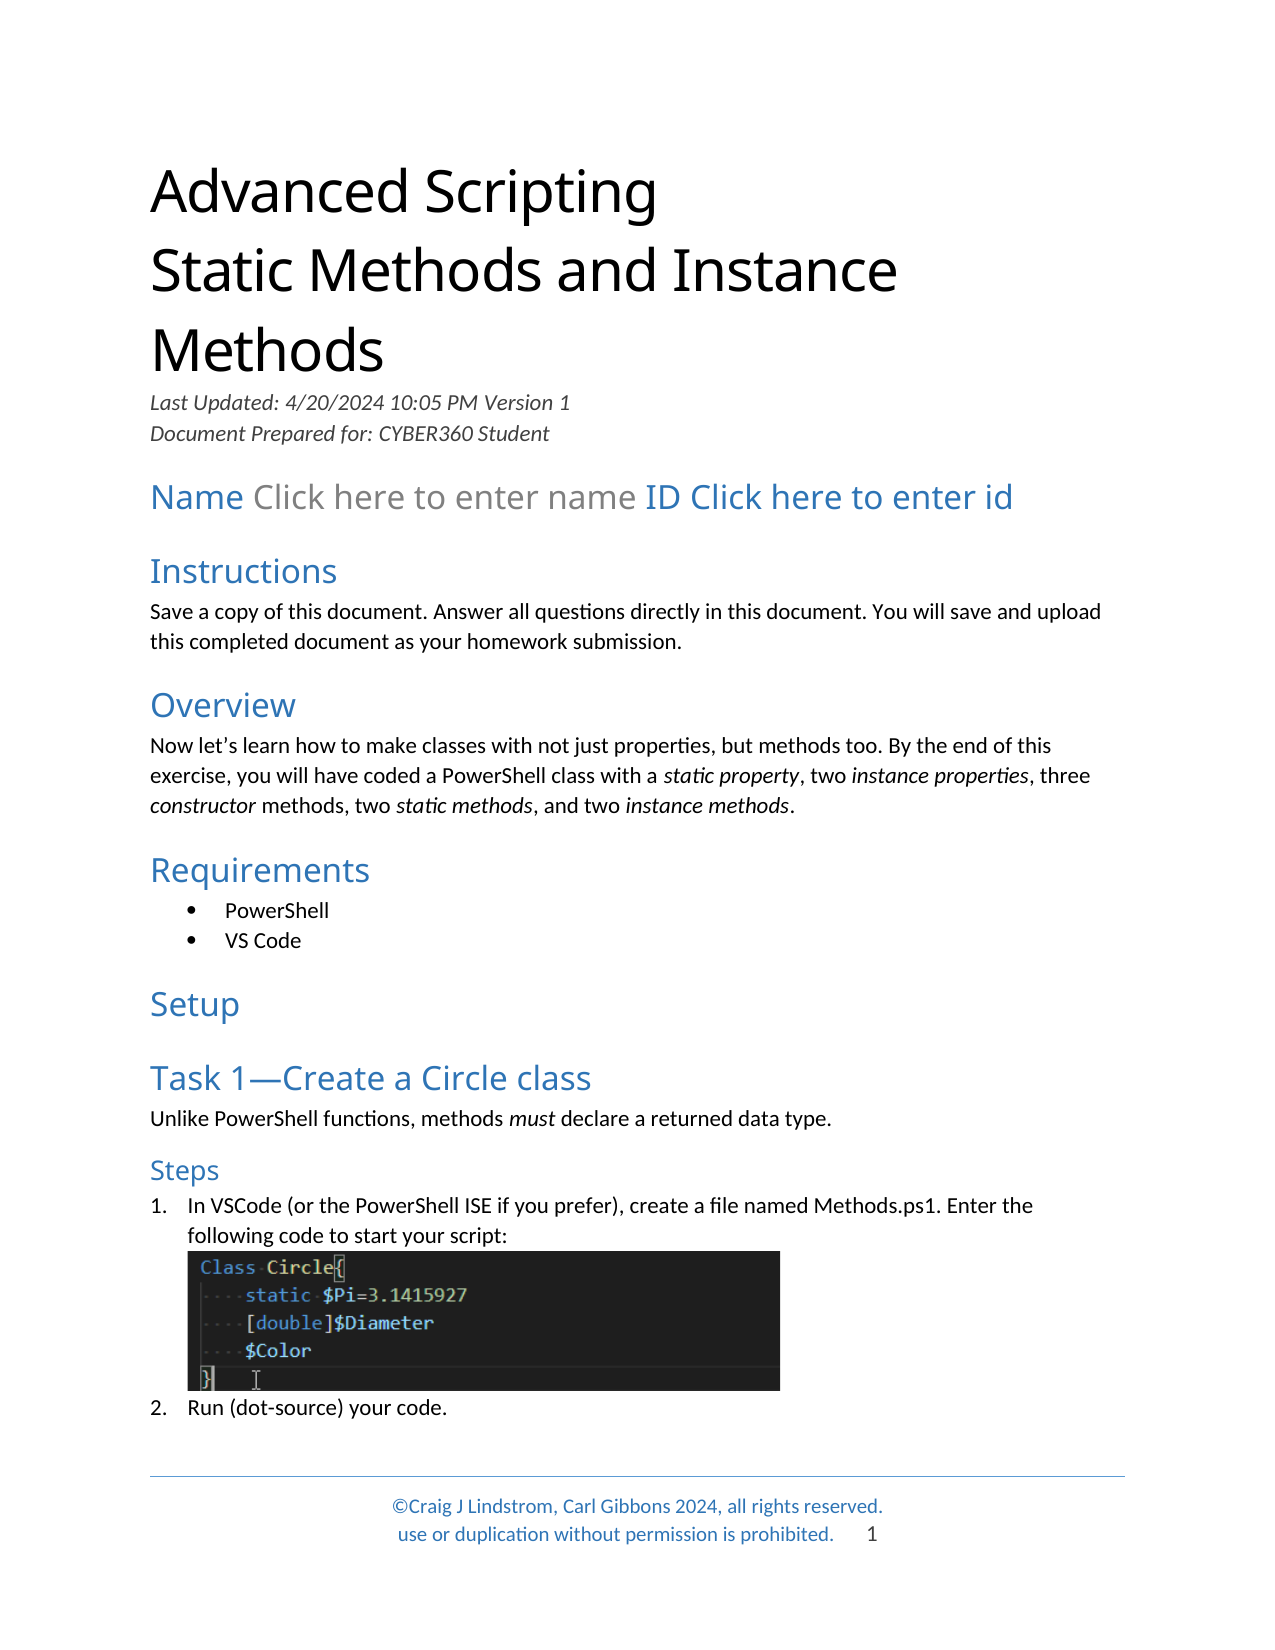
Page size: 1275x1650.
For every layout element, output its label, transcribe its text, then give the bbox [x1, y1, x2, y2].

subtitle Steps [150, 1151, 1125, 1188]
subtitle Requirements [150, 847, 1125, 892]
subtitle Overview [150, 682, 1125, 728]
subtitle Setup [150, 981, 1125, 1027]
list VS Code [187, 926, 1125, 954]
subtitle Name ID [150, 474, 1125, 519]
text Now let’s learn how to make classes with not just properties, but methods too. By the end of this exercise, you will have coded a PowerShell class with a static property, two instance properties, three constructor methods, two static methods, and two instance methods. [150, 731, 1125, 819]
subtitle Task 1—Create a Circle class [150, 1055, 1125, 1101]
list Run (dot-source) your code. [150, 1393, 1125, 1421]
list PowerShell [187, 896, 1125, 924]
text Last Updated: 4/15/2024 12:20 PM Version 1 Document Prepared for: CYBER360 Student [150, 388, 1125, 447]
text Unlike PowerShell functions, methods must declare a returned data type. [150, 1104, 1125, 1132]
picture [187, 1251, 781, 1391]
subtitle Instructions [150, 548, 1125, 593]
text Save a copy of this document. Answer all questions directly in this document. You will save and upload this completed document as your homework submission. [150, 597, 1125, 655]
